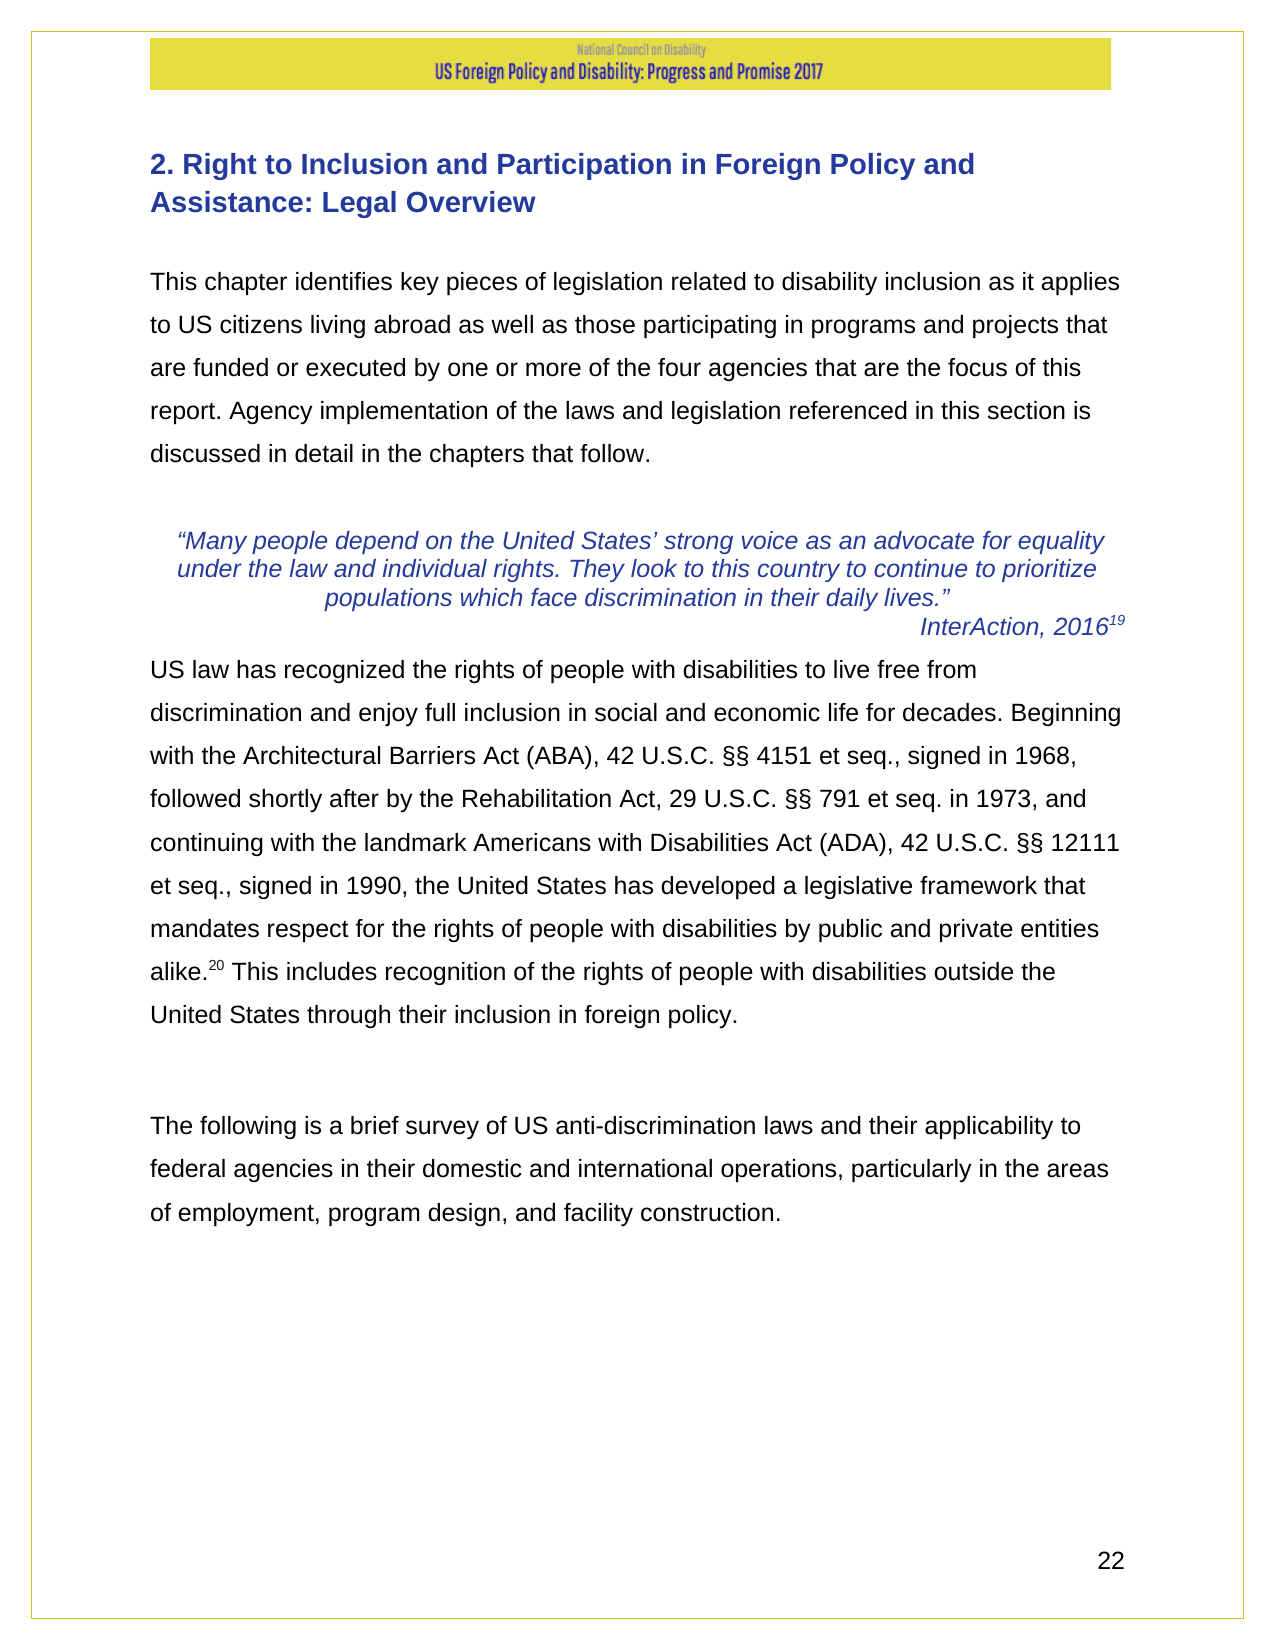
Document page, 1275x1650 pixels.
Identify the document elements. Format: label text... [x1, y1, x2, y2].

text “Many people depend on the United States’ strong voice as an advocate for equality under the law and individual rights. They look to this country to continue to prioritize populations which face discrimination in their daily lives.” [150, 526, 1125, 612]
text This chapter identifies key pieces of legislation related to disability inclusion as it applies to US citizens living abroad as well as those participating in programs and projects that are funded or executed by one or more of the four agencies that are the focus of this report. Agency implementation of the laws and legislation referenced in this section is discussed in detail in the chapters that follow. [150, 267, 1125, 468]
text US law has recognized the rights of people with disabilities to live free from discrimination and enjoy full inclusion in social and economic life for decades. Beginning with the Architectural Barriers Act (ABA), 42 U.S.C. §§ 4151 et seq., signed in 1968, followed shortly after by the Rehabilitation Act, 29 U.S.C. §§ 791 et seq. in 1973, and continuing with the landmark Americans with Disabilities Act (ADA), 42 U.S.C. §§ 12111 et seq., signed in 1990, the United States has developed a legislative framework that mandates respect for the rights of people with disabilities by public and private entities alike. This includes recognition of the rights of people with disabilities outside the United States through their inclusion in foreign policy. [150, 655, 1125, 1029]
text InterAction, 2016 [150, 612, 1125, 641]
picture [150, 38, 1112, 90]
subtitle 2. Right to Inclusion and Participation in Foreign Policy and Assistance: Legal Overview [150, 147, 1125, 219]
text The following is a brief survey of US anti-discrimination laws and their applicability to federal agencies in their domestic and international operations, particularly in the areas of employment, program design, and facility construction. [150, 1111, 1125, 1226]
